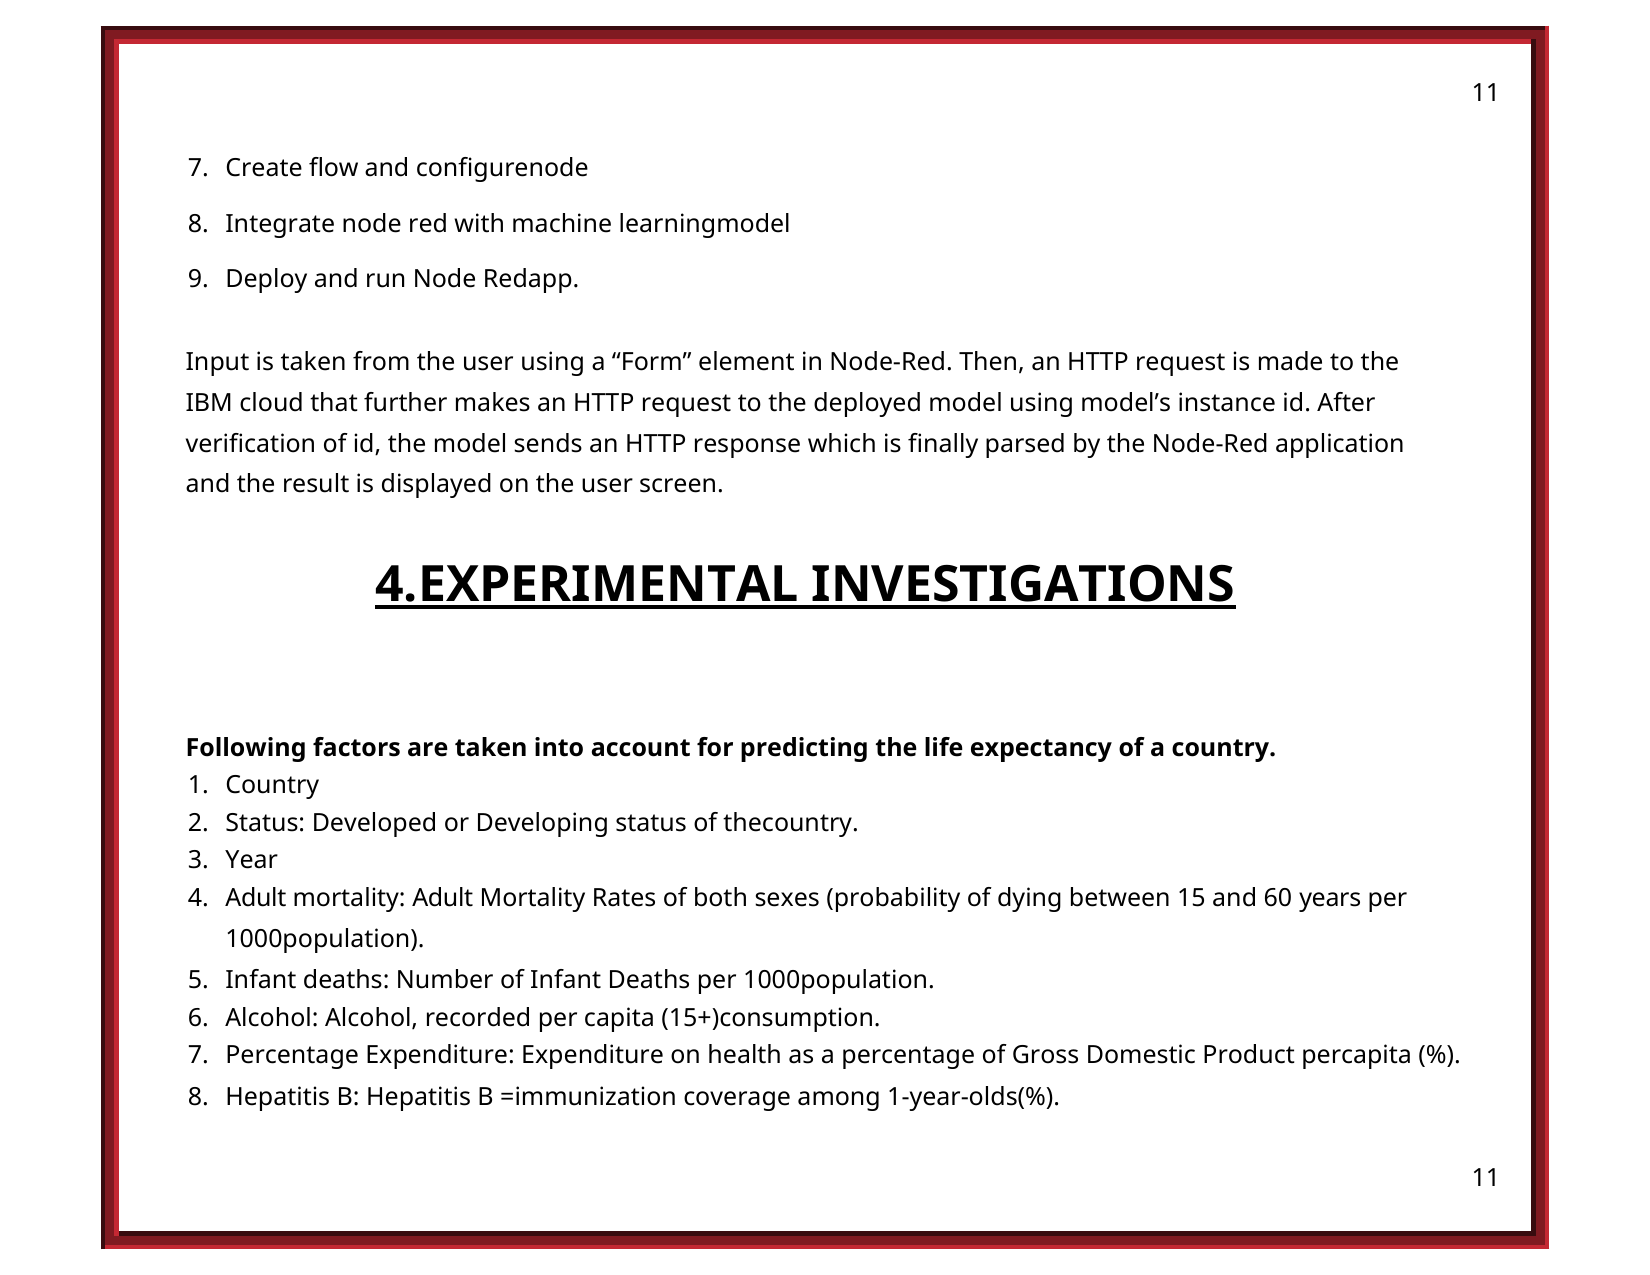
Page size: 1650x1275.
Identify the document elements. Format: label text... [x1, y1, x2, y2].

list Year [188, 842, 1500, 876]
text Following factors are taken into account for predicting the life expectancy of a country. [185, 730, 1500, 764]
list Deploy and run Node Redapp. [188, 261, 1500, 295]
list Country [188, 767, 1500, 801]
list Integrate node red with machine learningmodel [188, 205, 1500, 239]
list Hepatitis B: Hepatitis B =immunization coverage among 1-year-olds(%). [188, 1078, 1500, 1112]
text Input is taken from the user using a “Form” element in Node-Red. Then, an HTTP request is made to the IBM cloud that further makes an HTTP request to the deployed model using model’s instance id. After verification of id, the model sends an HTTP response which is finally parsed by the Node-Red application and the result is displayed on the user screen. [185, 344, 1443, 500]
list Adult mortality: Adult Mortality Rates of both sexes (probability of dying between 15 and 60 years per 1000population). [188, 880, 1446, 955]
list Percentage Expenditure: Expenditure on health as a percentage of Gross Domestic Product percapita (%). [188, 1037, 1467, 1071]
list Status: Developed or Developing status of thecountry. [188, 804, 1500, 838]
list Create flow and configurenode [188, 150, 1500, 184]
list Alcohol: Alcohol, recorded per capita (15+)consumption. [188, 999, 1500, 1033]
text 4.EXPERIMENTAL INVESTIGATIONS [300, 548, 1500, 616]
list Infant deaths: Number of Infant Deaths per 1000population. [188, 962, 1500, 996]
